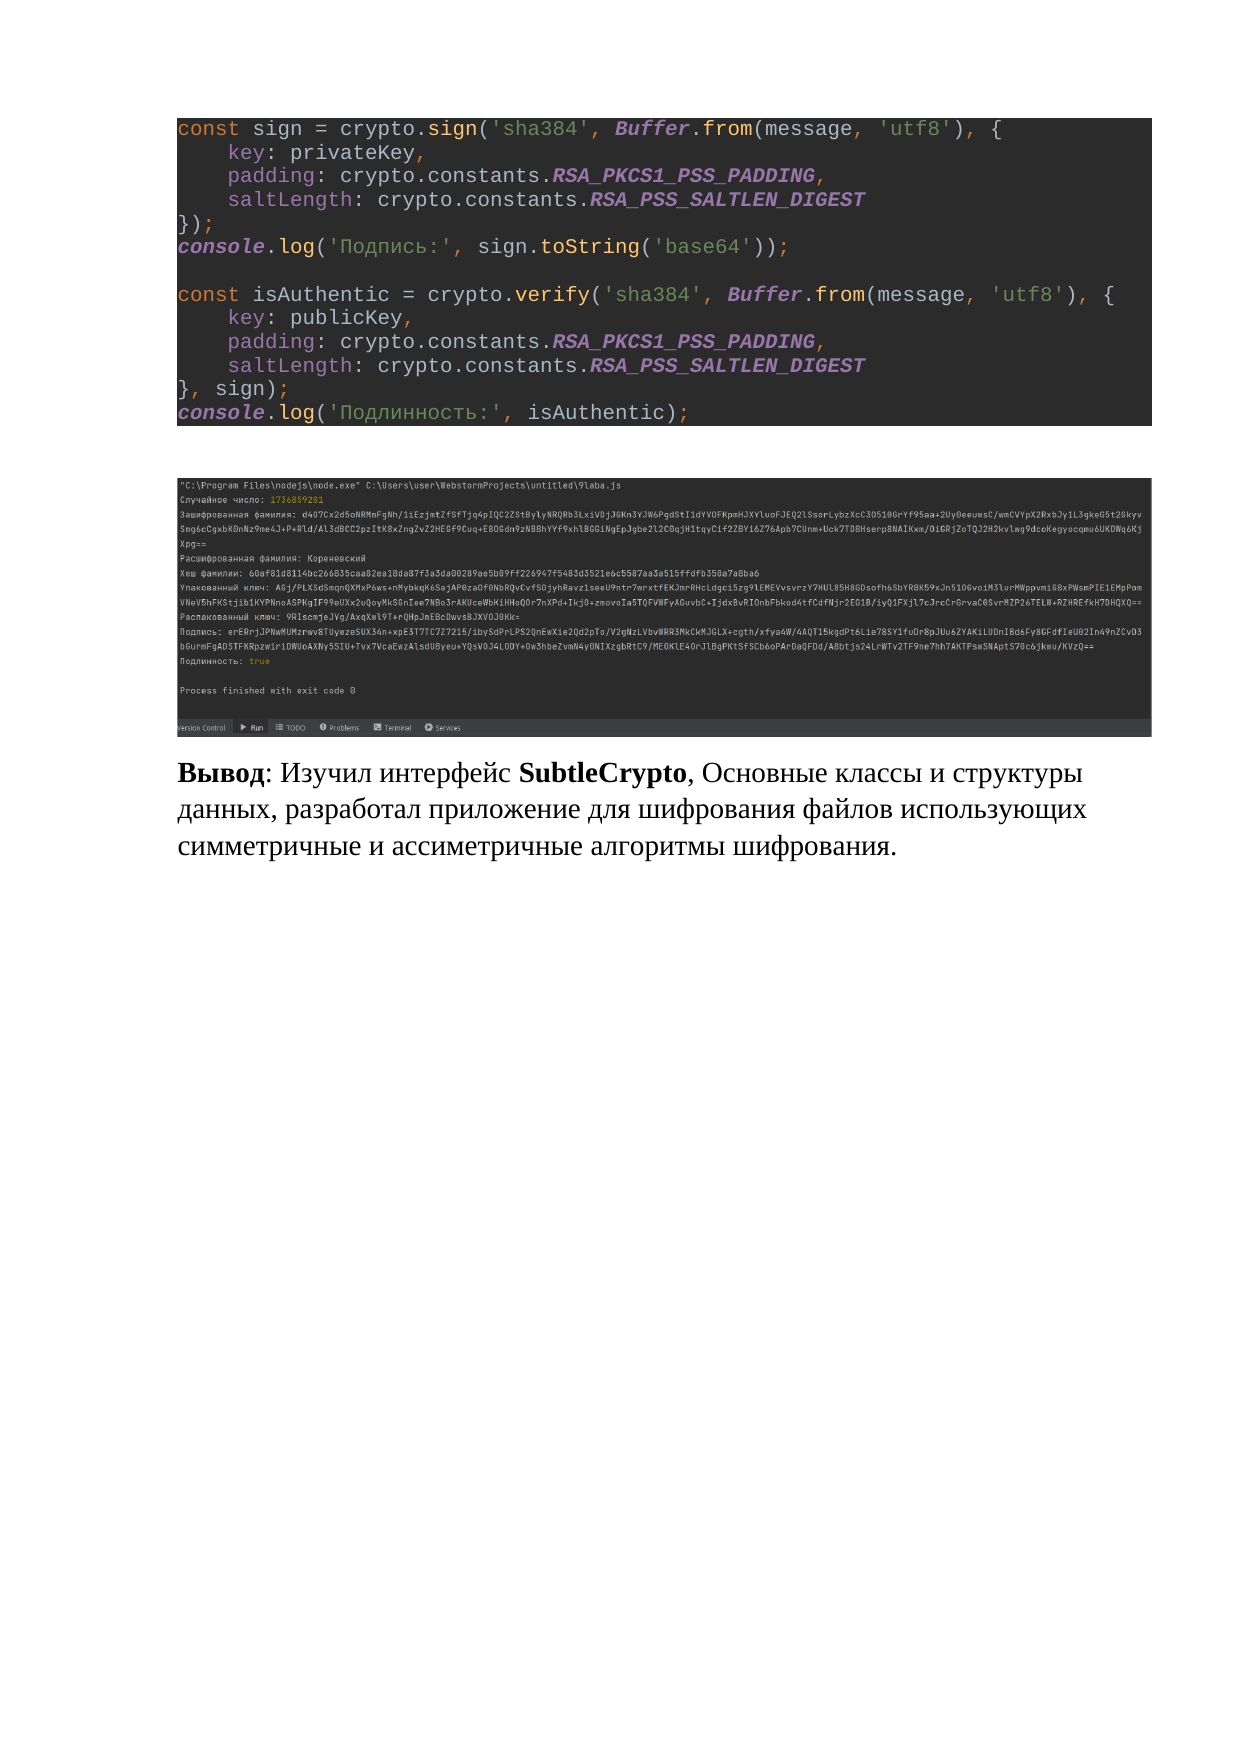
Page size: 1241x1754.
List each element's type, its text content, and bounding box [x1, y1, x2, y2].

picture [177, 478, 1152, 737]
text Вывод: Изучил интерфейс SubtleCrypto, Основные классы и структуры данных, разработал приложение для шифрования файлов использующих симметричные и ассиметричные алгоритмы шифрования. [177, 755, 1152, 861]
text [177, 118, 1152, 426]
